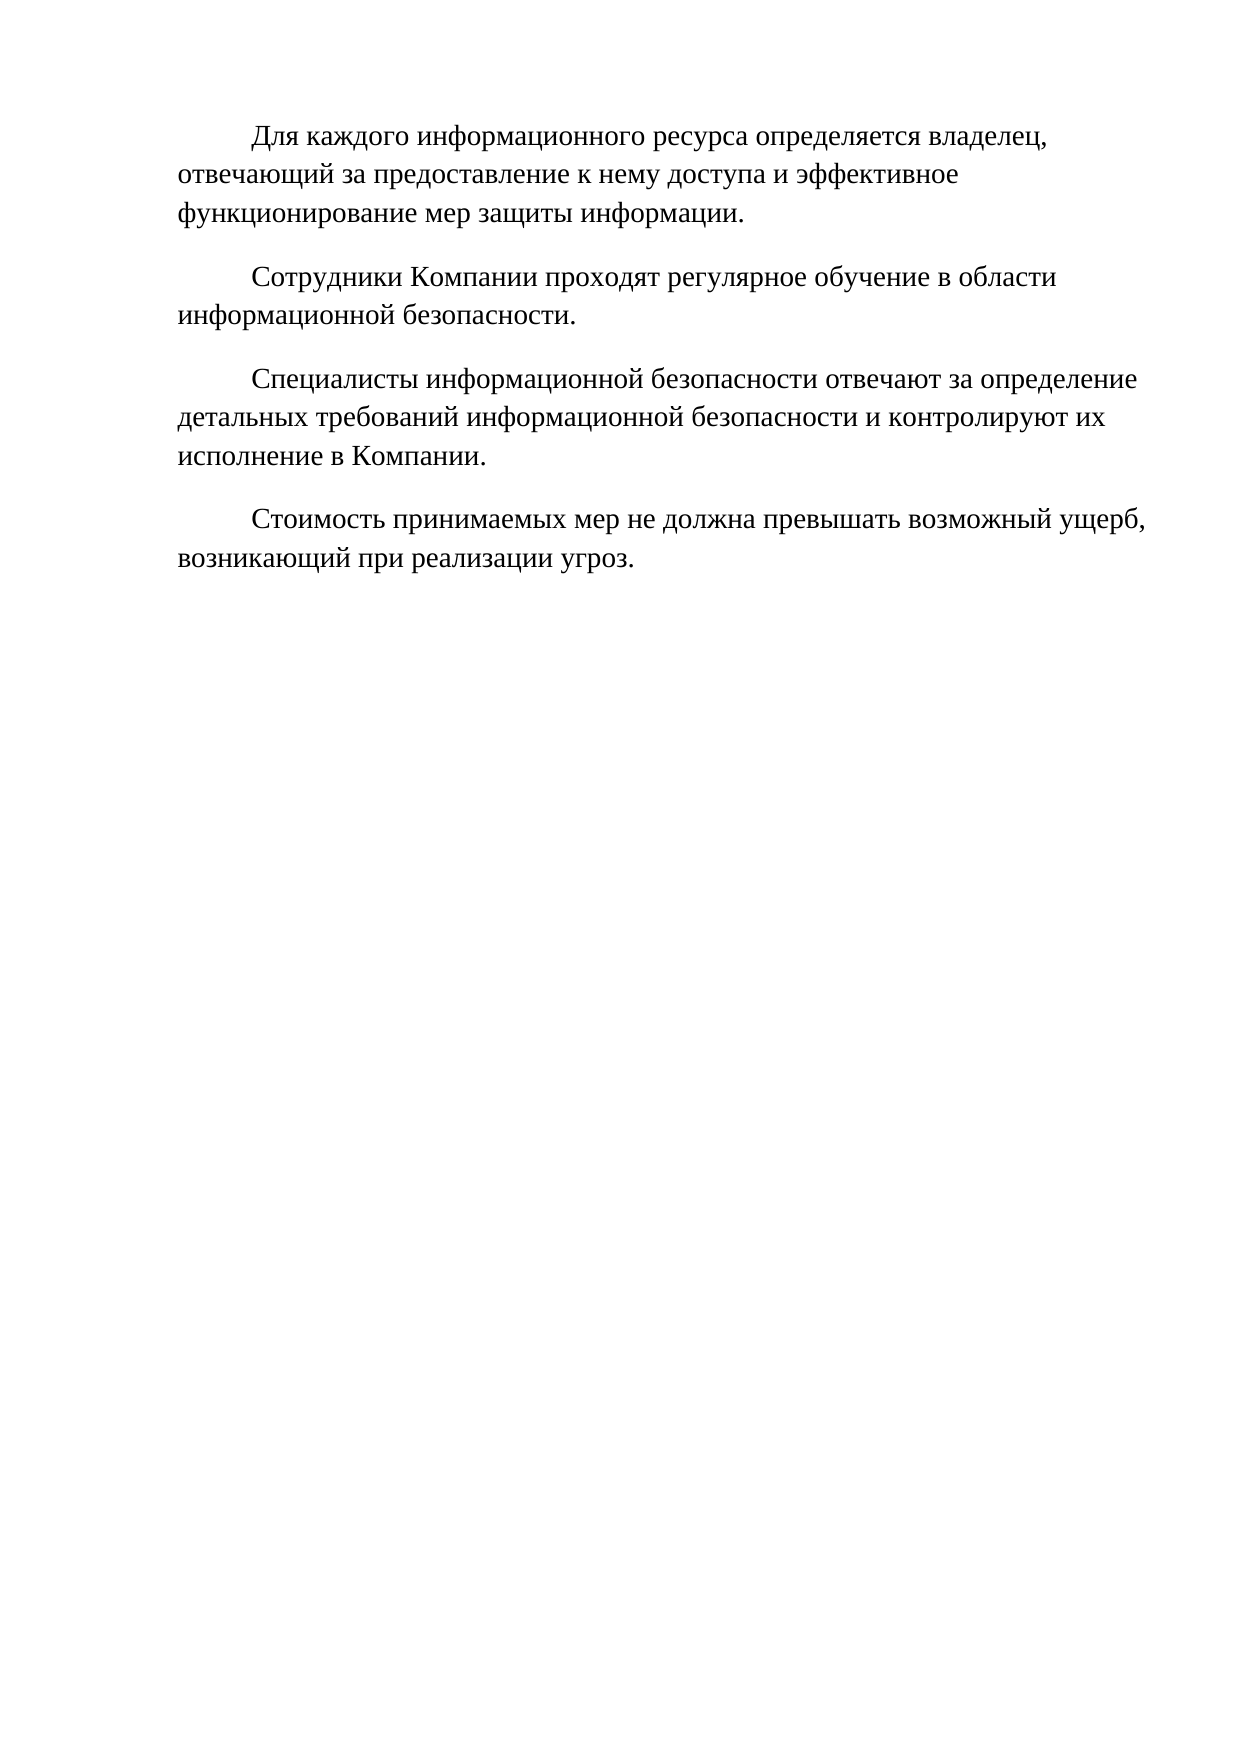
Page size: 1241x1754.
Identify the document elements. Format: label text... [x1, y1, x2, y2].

text Стоимость принимаемых мер не должна превышать возможный ущерб, возникающий при реализации угроз. [177, 501, 1152, 573]
text Для каждого информационного ресурса определяется владелец, отвечающий за предоставление к нему доступа и эффективное функционирование мер защиты информации. [177, 118, 1152, 229]
text Сотрудники Компании проходят регулярное обучение в области информационной безопасности. [177, 259, 1152, 331]
text Специалисты информационной безопасности отвечают за определение детальных требований информационной безопасности и контролируют их исполнение в Компании. [177, 361, 1152, 471]
